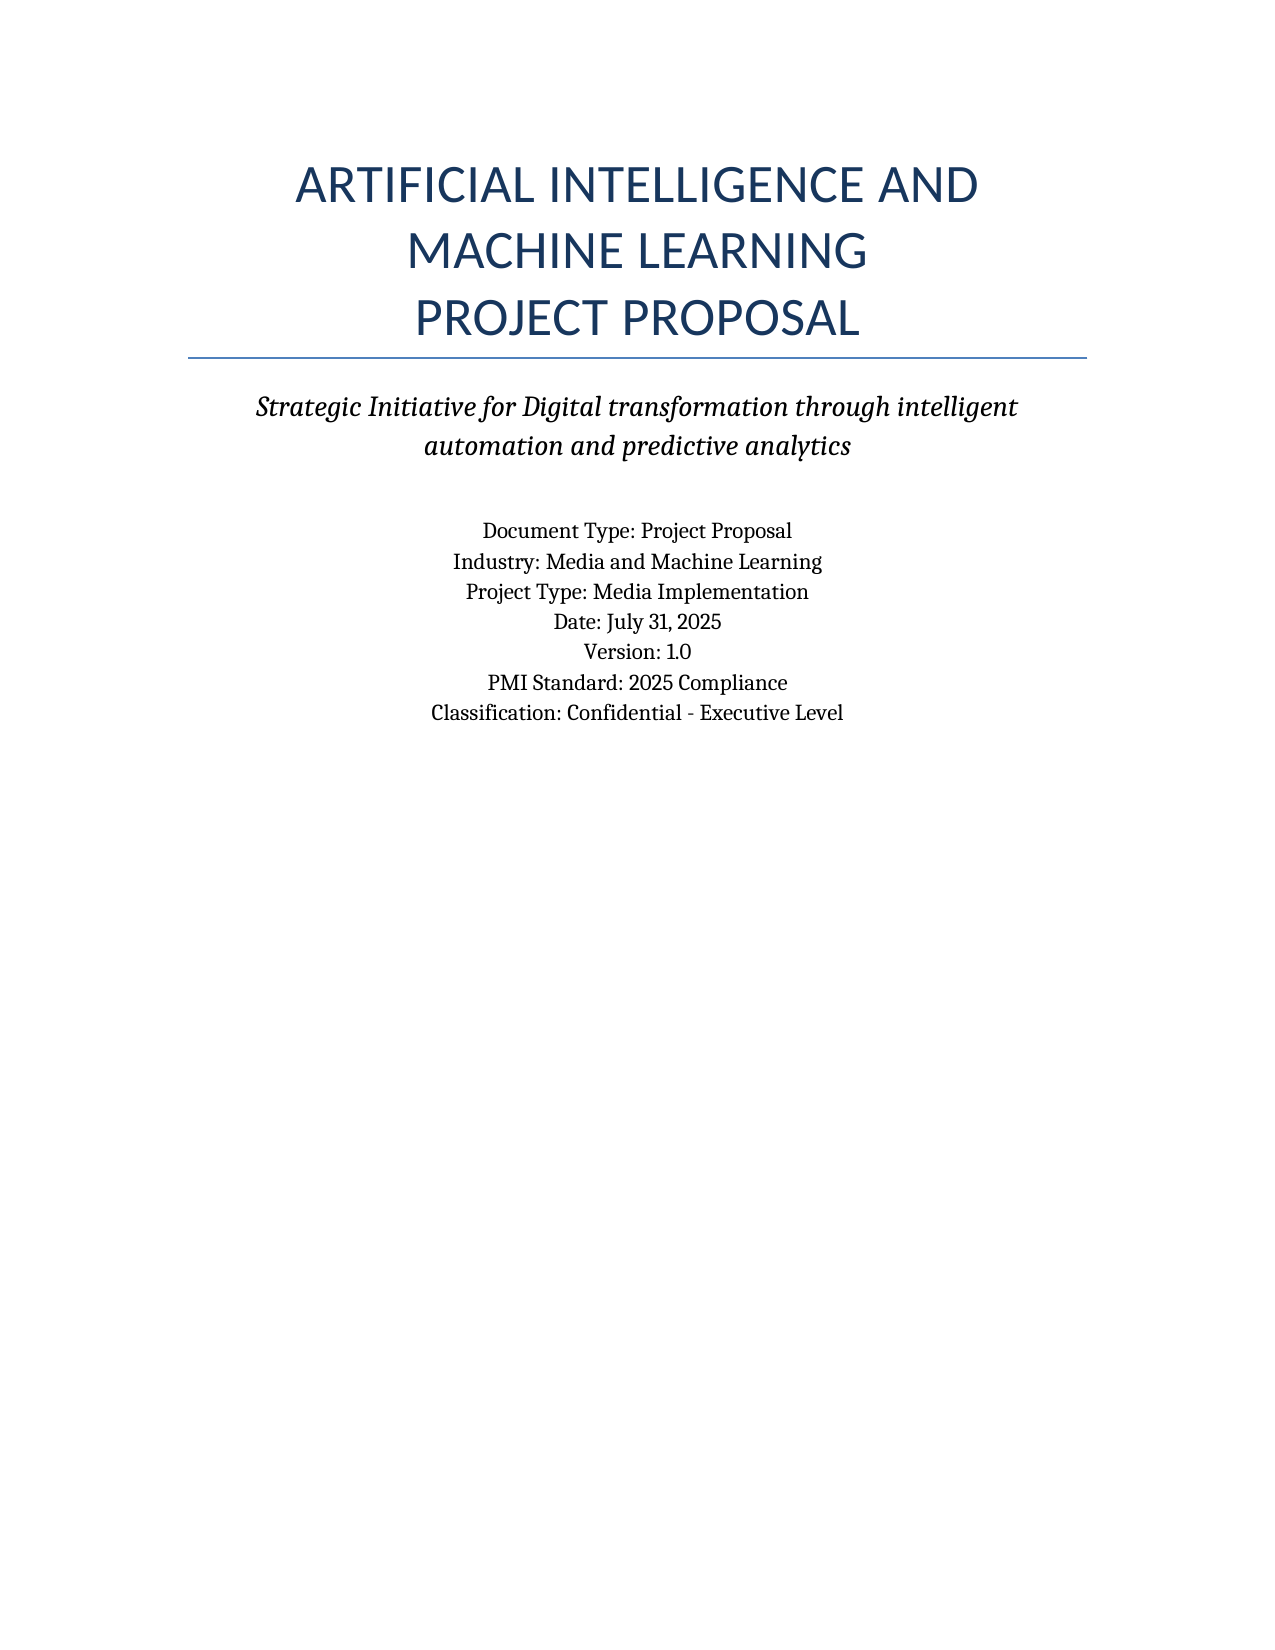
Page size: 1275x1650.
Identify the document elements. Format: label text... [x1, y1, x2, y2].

title ARTIFICIAL INTELLIGENCE AND MACHINE LEARNING PROJECT PROPOSAL [187, 150, 1087, 359]
text Strategic Initiative for Digital transformation through intelligent automation and predictive analytics [187, 390, 1087, 462]
text Document Type: Project Proposal Industry: Media and Machine Learning Project Type: Media Implementation Date: July 31, 2025 Version: 1.0 PMI Standard: 2025 Compliance Classification: Confidential - Executive Level [187, 488, 1087, 756]
